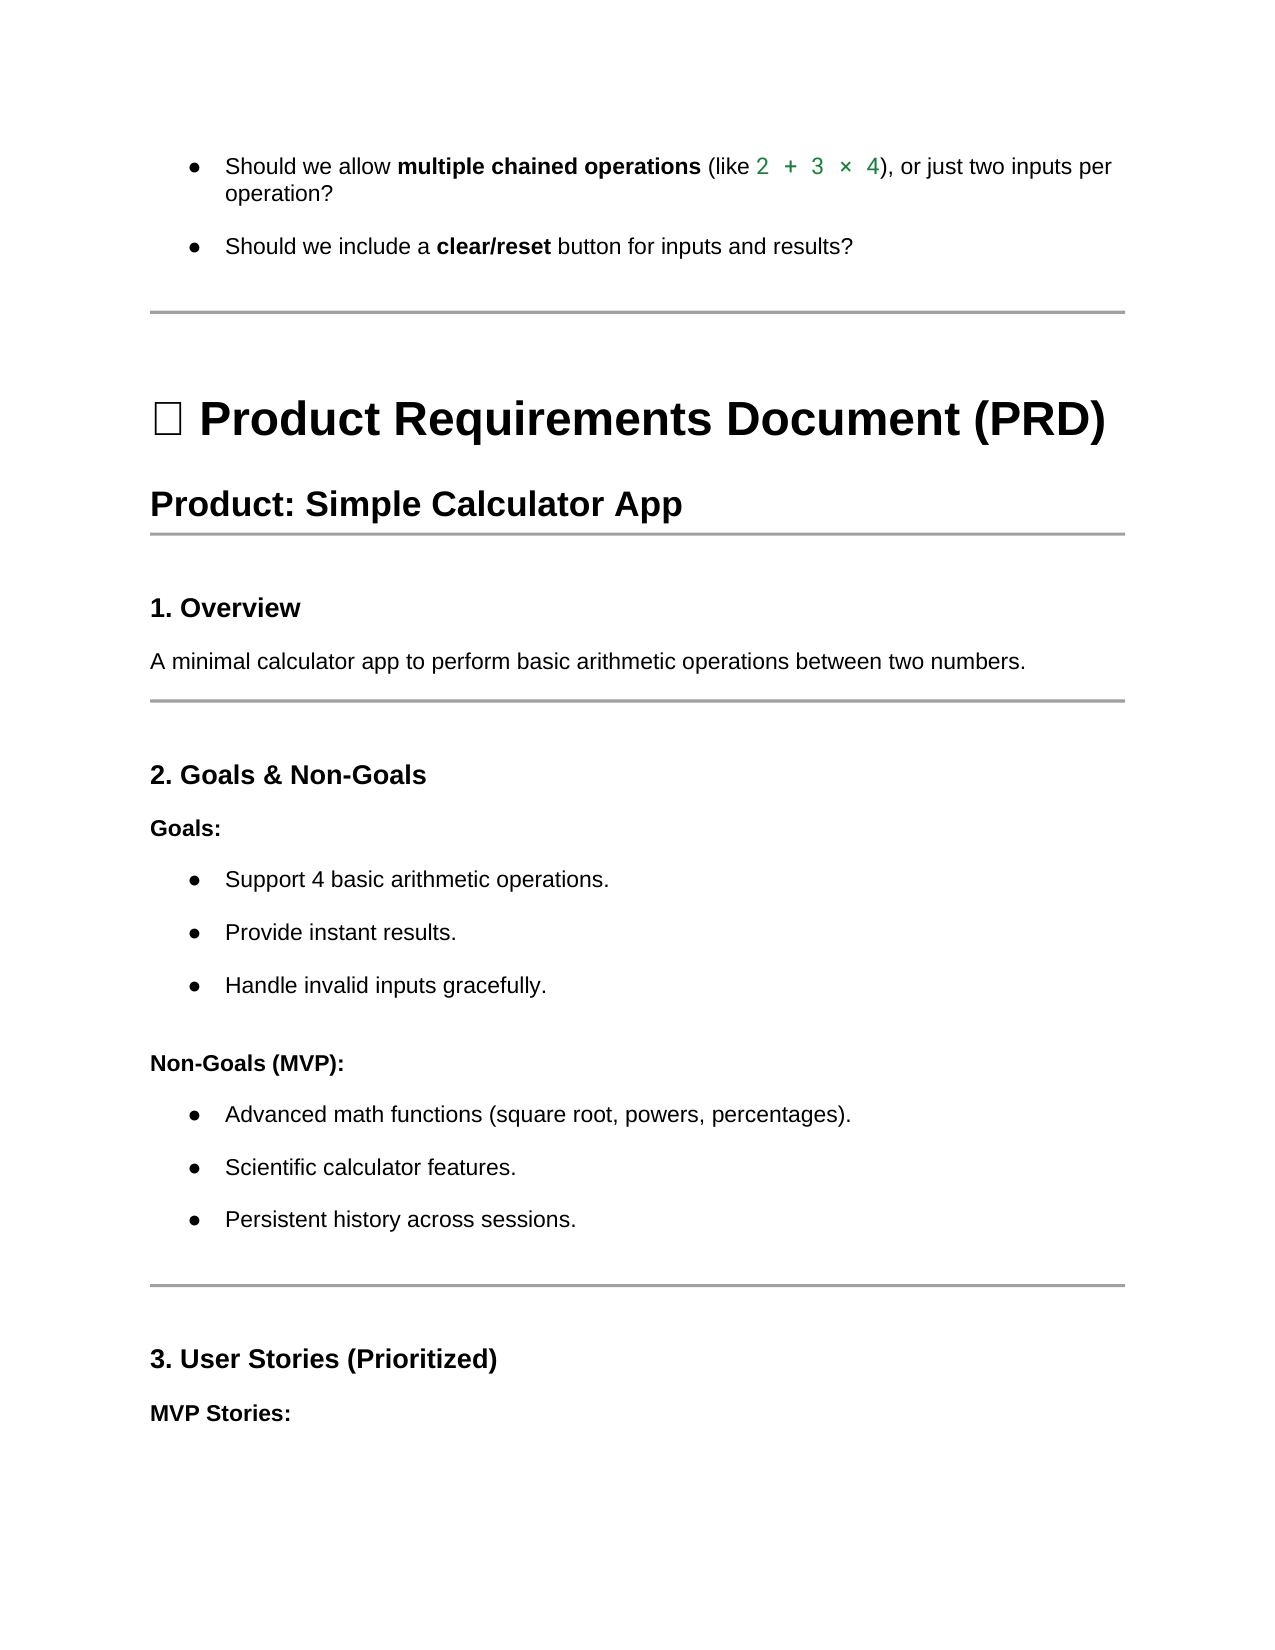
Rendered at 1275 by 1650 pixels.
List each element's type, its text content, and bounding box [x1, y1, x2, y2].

text MVP Stories: [150, 1400, 1125, 1426]
list Scientific calculator features. [187, 1154, 1125, 1206]
list Persistent history across sessions. [187, 1206, 1125, 1259]
subtitle 3. User Stories (Prioritized) [150, 1343, 1125, 1375]
list Provide instant results. [187, 919, 1125, 972]
text Non-Goals (MVP): [150, 1049, 1125, 1076]
subtitle 1. Overview [150, 592, 1125, 623]
list Should we allow multiple chained operations (like 2 + 3 × 4), or just two inputs per operation? [187, 150, 1125, 233]
subtitle 2. Goals & Non-Goals [150, 759, 1125, 790]
text Goals: [150, 815, 1125, 841]
list Advanced math functions (square root, powers, percentages). [187, 1101, 1125, 1154]
subtitle Product: Simple Calculator App [150, 483, 1125, 524]
list Handle invalid inputs gracefully. [187, 972, 1125, 1024]
text A minimal calculator app to perform basic arithmetic operations between two numbers. [150, 648, 1125, 674]
list Support 4 basic arithmetic operations. [187, 866, 1125, 919]
list Should we include a clear/reset button for inputs and results? [187, 233, 1125, 286]
subtitle 📑 Product Requirements Document (PRD) [150, 391, 1125, 446]
